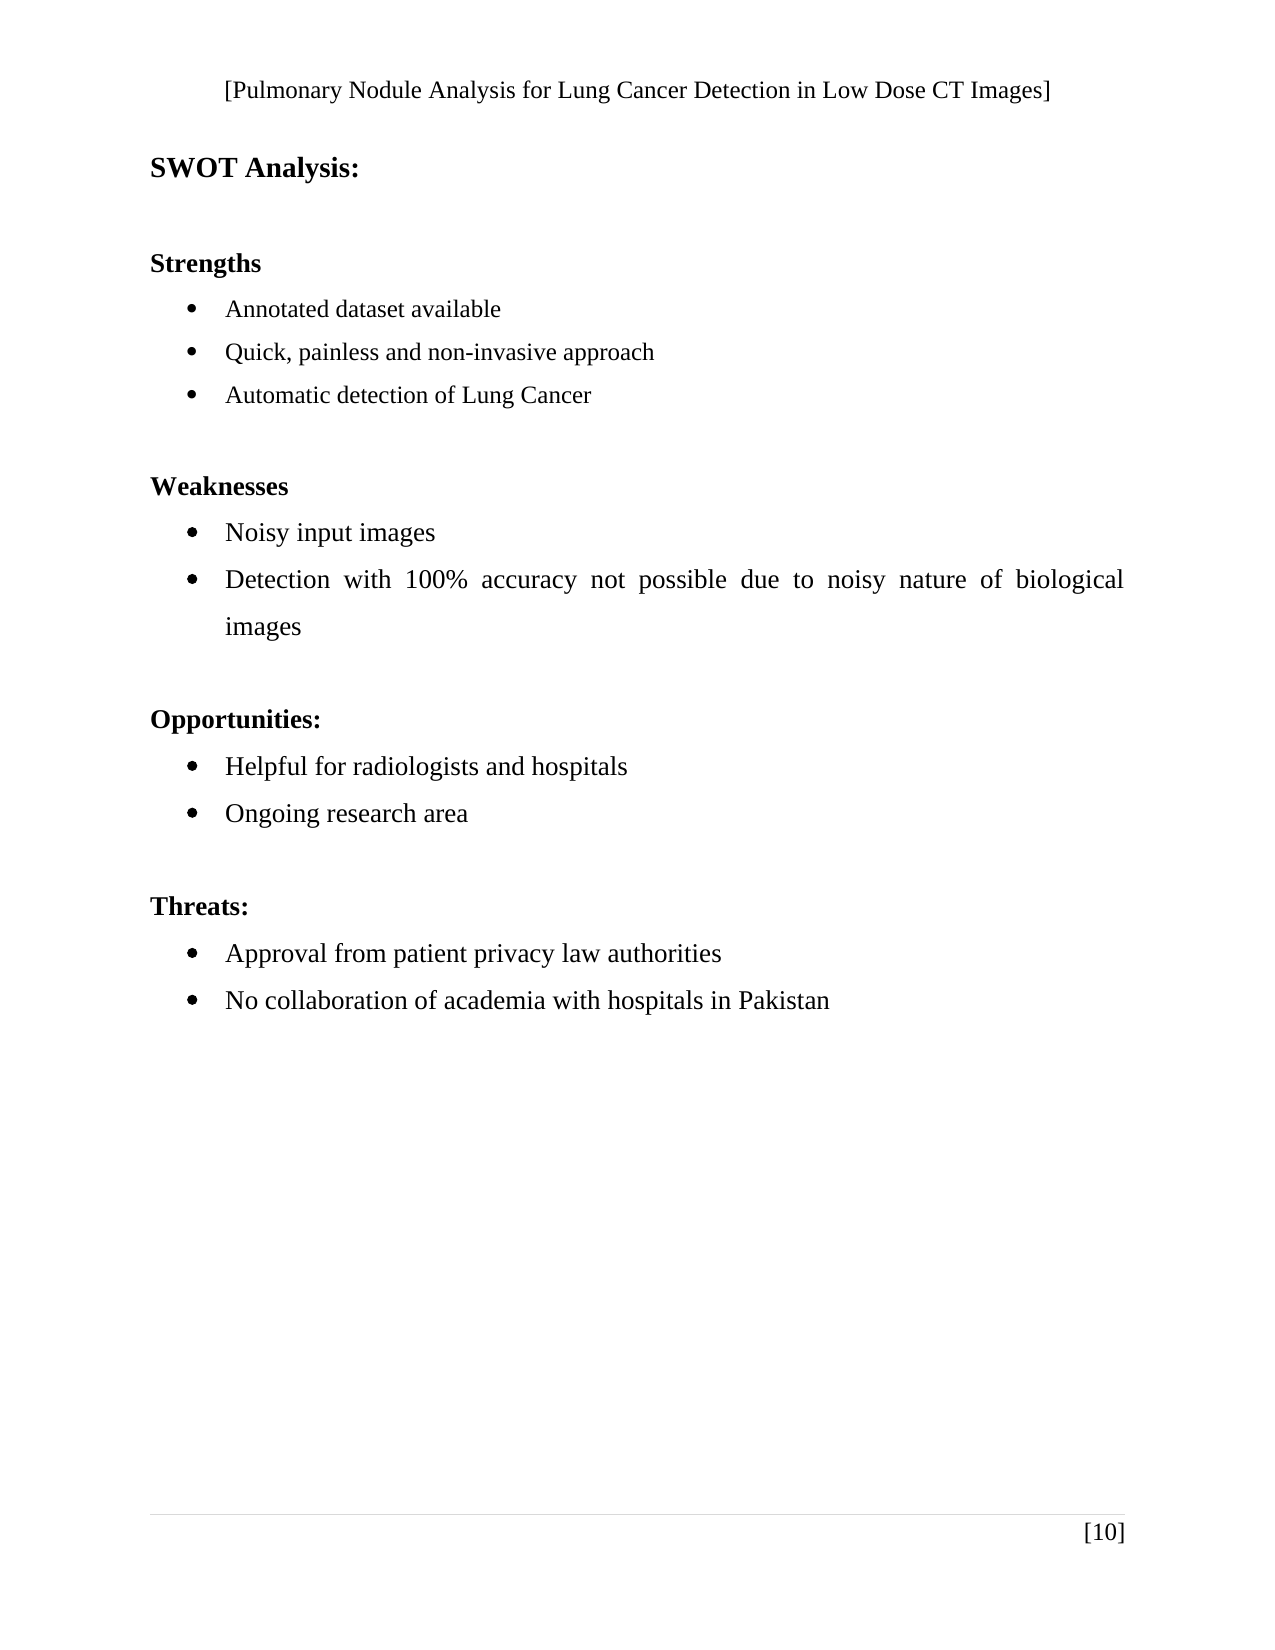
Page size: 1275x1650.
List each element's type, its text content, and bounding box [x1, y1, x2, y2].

text Threats: [150, 890, 1125, 922]
text Weaknesses [150, 470, 1125, 501]
list Automatic detection of Lung Cancer [187, 380, 1125, 409]
list Approval from patient privacy law authorities [187, 937, 1125, 968]
list Helpful for radiologists and hospitals [187, 750, 1125, 781]
list Ongoing research area [187, 797, 1125, 828]
list Detection with 100% accuracy not possible due to noisy nature of biological images [187, 563, 1125, 641]
text Strengths [150, 247, 1125, 278]
list No collaboration of academia with hospitals in Pakistan [187, 984, 1125, 1015]
text SWOT Analysis: [150, 150, 1125, 183]
list Noisy input images [187, 516, 1125, 548]
text Opportunities: [150, 703, 1125, 734]
list Annotated dataset available [187, 294, 1125, 322]
list Quick, painless and non-invasive approach [187, 337, 1125, 366]
